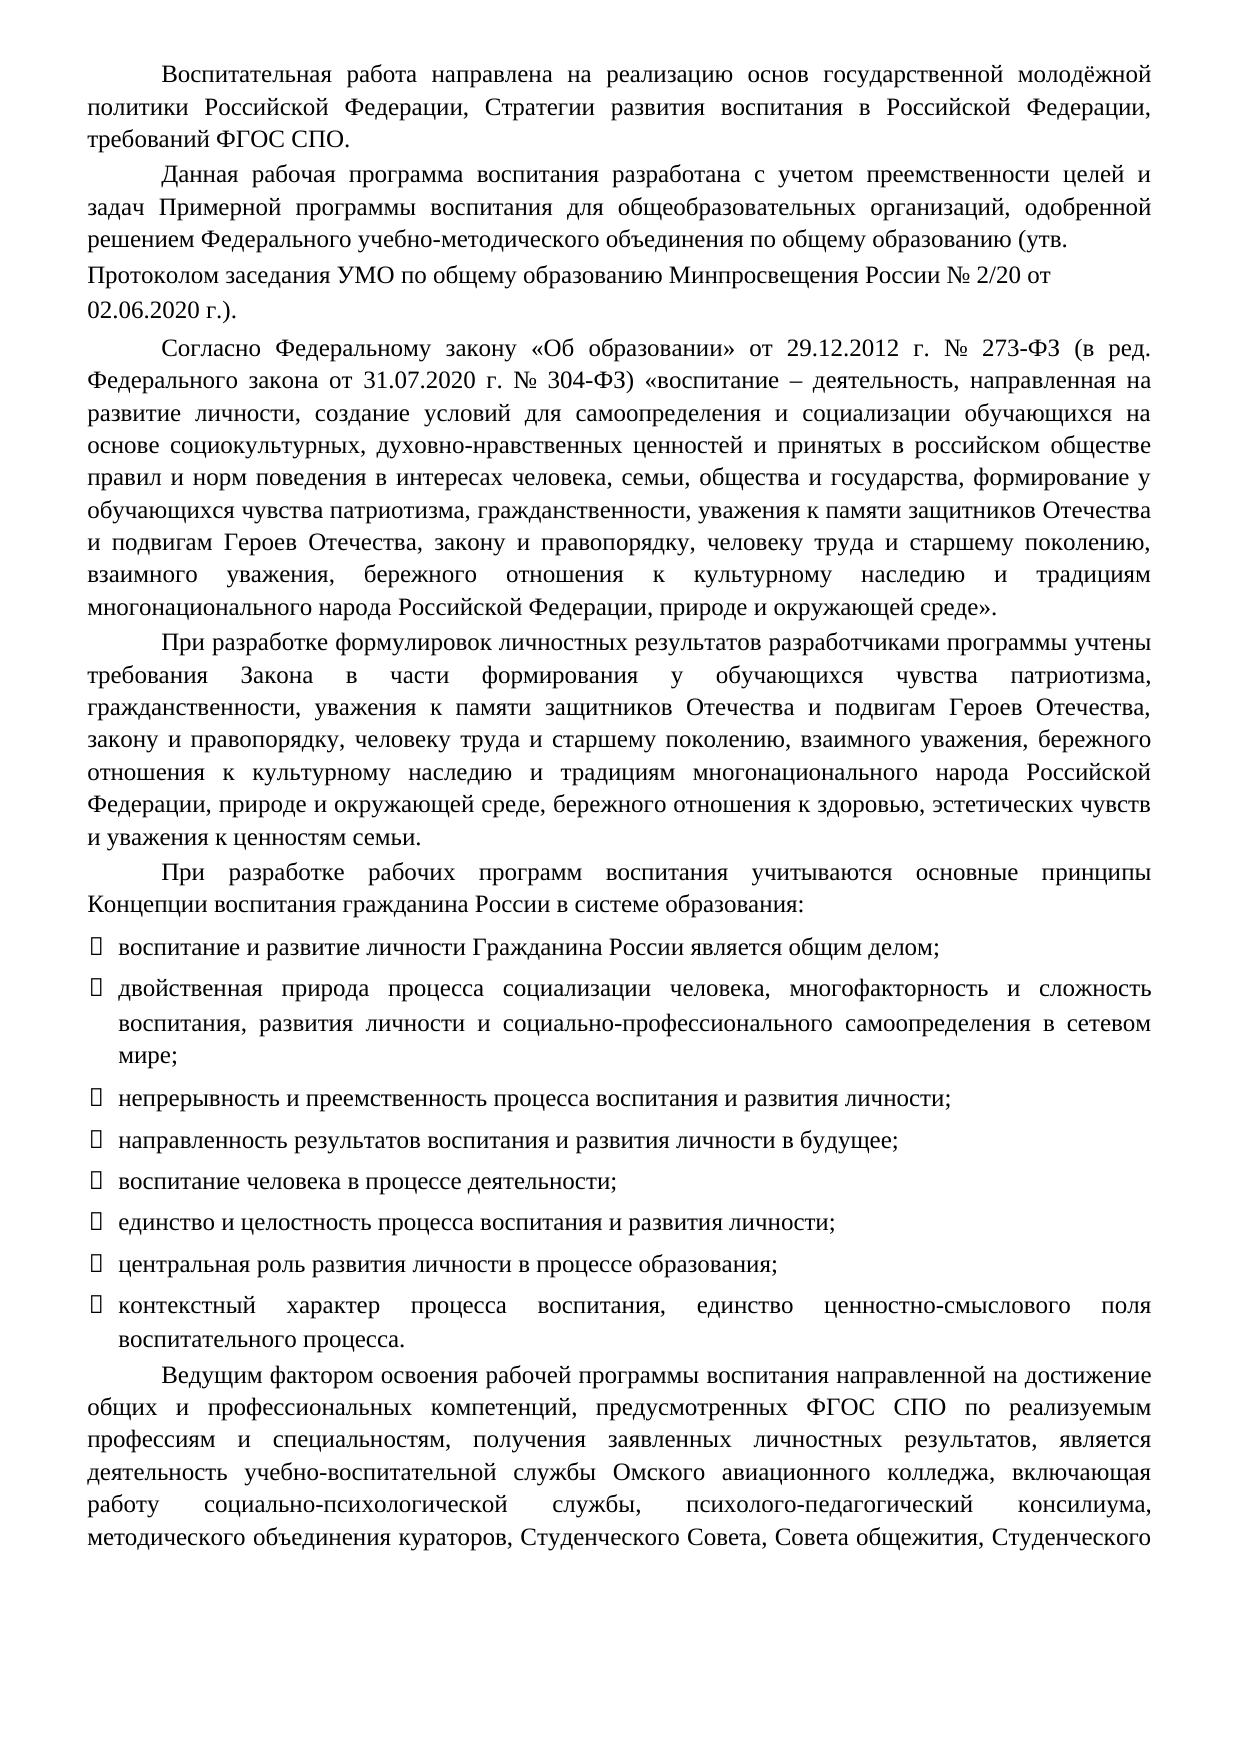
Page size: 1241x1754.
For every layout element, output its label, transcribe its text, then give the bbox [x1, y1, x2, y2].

list направленность результатов воспитания и развития личности в будущее; [88, 1121, 1152, 1155]
list единство и целостность процесса воспитания и развития личности; [88, 1204, 1152, 1238]
text При разработке формулировок личностных результатов разработчиками программы учтены требования Закона в части формирования у обучающихся чувства патриотизма, гражданственности, уважения к памяти защитников Отечества и подвигам Героев Отечества, закону и правопорядку, человеку труда и старшему поколению, взаимного уважения, бережного отношения к культурному наследию и традициям многонационального народа Российской Федерации, природе и окружающей среде, бережного отношения к здоровью, эстетических чувств и уважения к ценностям семьи. [87, 627, 1152, 850]
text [87, 1360, 1152, 1550]
list двойственная природа процесса социализации человека, многофакторность и сложность воспитания, развития личности и социально-профессионального самоопределения в сетевом мире; [88, 970, 1152, 1069]
list непрерывность и преемственность процесса воспитания и развития личности; [88, 1080, 1152, 1114]
text Согласно Федеральному закону «Об образовании» от 29.12.2012 г. № 273-ФЗ (в ред. Федерального закона от 31.07.2020 г. № 304-ФЗ) «воспитание – деятельность, направленная на развитие личности, создание условий для самоопределения и социализации обучающихся на основе социокультурных, духовно-нравственных ценностей и принятых в российском обществе правил и норм поведения в интересах человека, семьи, общества и государства, формирование у обучающихся чувства патриотизма, гражданственности, уважения к памяти защитников Отечества и подвигам Героев Отечества, закону и правопорядку, человеку труда и старшему поколению, взаимного уважения, бережного отношения к культурному наследию и традициям многонационального народа Российской Федерации, природе и окружающей среде». [87, 333, 1152, 621]
text Воспитательная работа направлена на реализацию основ государственной молодёжной политики Российской Федерации, Стратегии развития воспитания в Российской Федерации, требований ФГОС СПО. [87, 59, 1152, 153]
list контекстный характер процесса воспитания, единство ценностно-смыслового поля воспитательного процесса. [88, 1287, 1152, 1353]
list воспитание и развитие личности Гражданина России является общим делом; [88, 929, 1152, 963]
list воспитание человека в процессе деятельности; [88, 1163, 1152, 1197]
text При разработке рабочих программ воспитания учитываются основные принципы Концепции воспитания гражданина России в системе образования: [87, 857, 1152, 918]
text Протоколом заседания УМО по общему образованию Минпросвещения России № 2/20 от [87, 260, 1152, 288]
list центральная роль развития личности в процессе образования; [88, 1245, 1152, 1279]
text Данная рабочая программа воспитания разработана с учетом преемственности целей и задач Примерной программы воспитания для общеобразовательных организаций, одобренной решением Федерального учебно-методического объединения по общему образованию (утв. [87, 159, 1152, 253]
text 02.06.2020 г.). [87, 295, 1152, 324]
